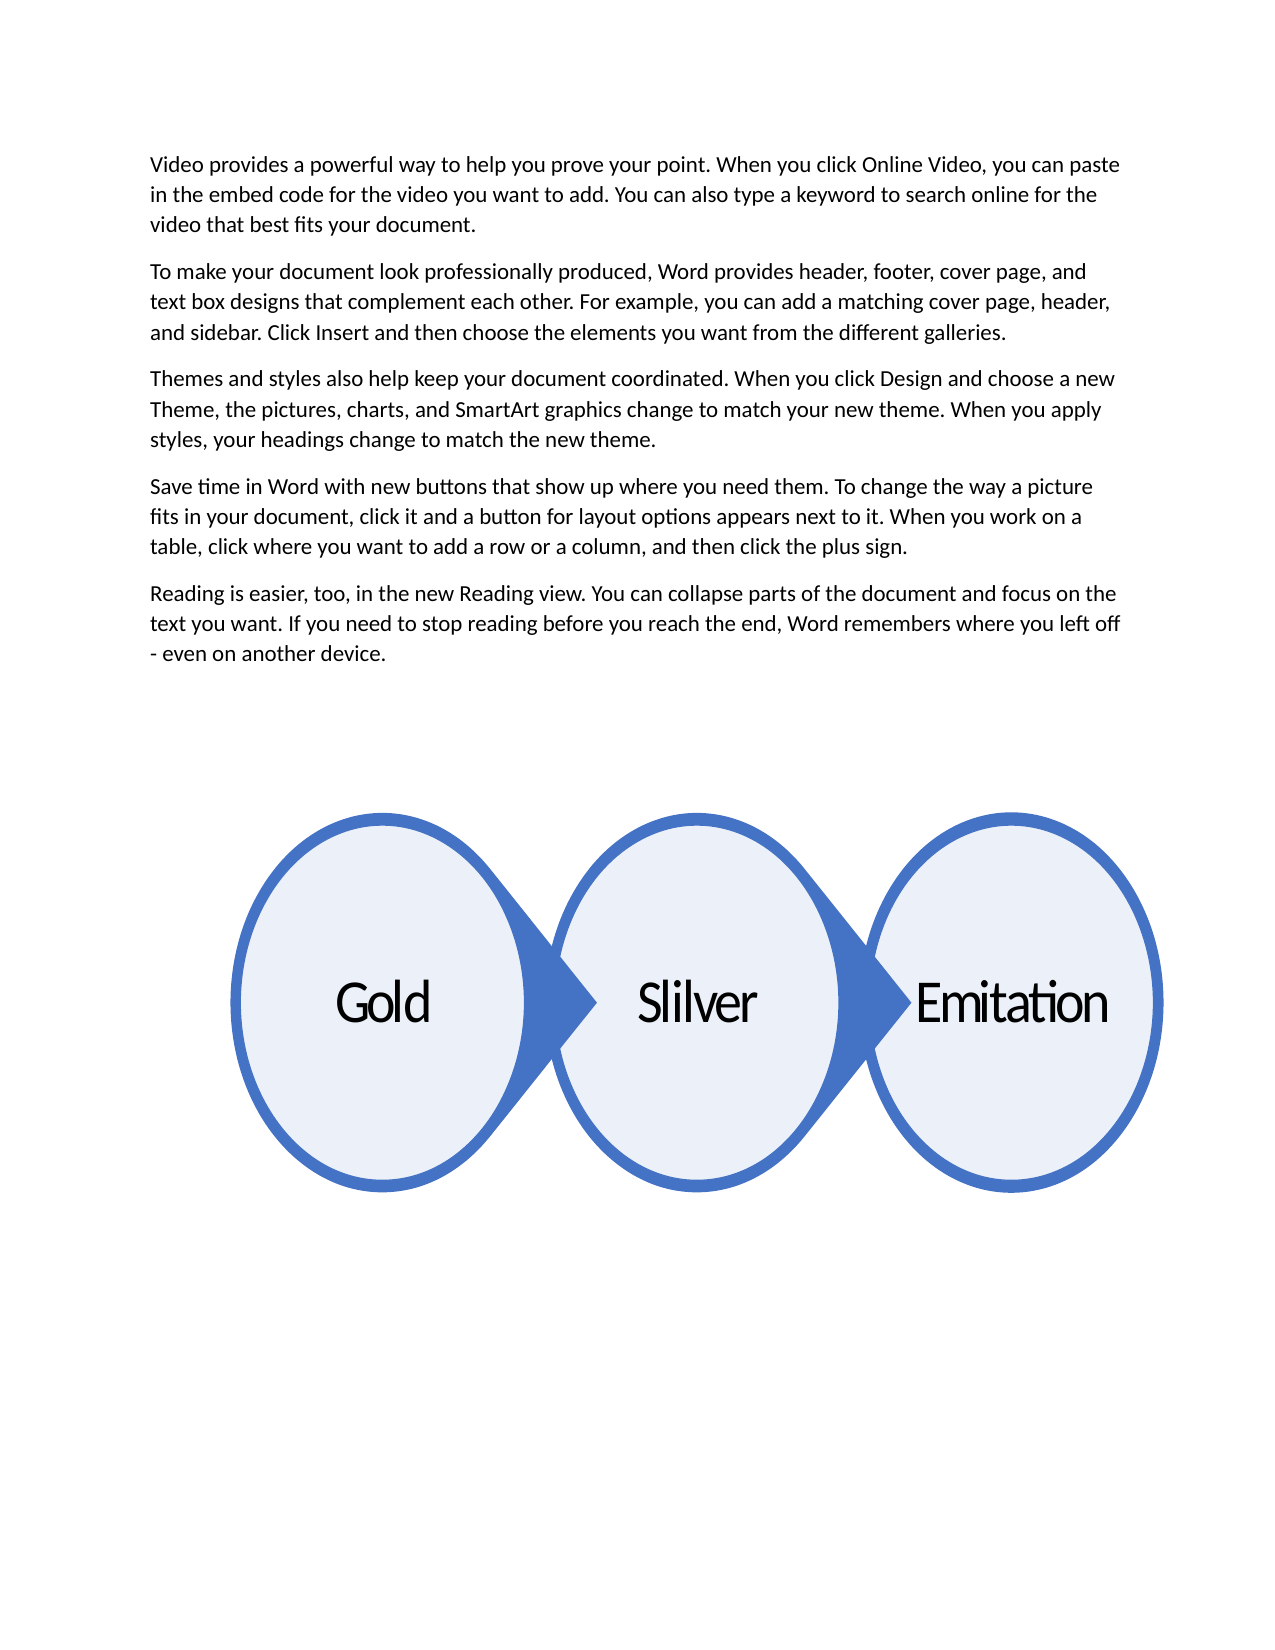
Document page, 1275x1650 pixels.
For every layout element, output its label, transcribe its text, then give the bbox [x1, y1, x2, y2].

text Themes and styles also help keep your document coordinated. When you click Design and choose a new Theme, the pictures, charts, and SmartArt graphics change to match your new theme. When you apply styles, your headings change to match the new theme. [150, 364, 1125, 453]
text To make your document look professionally produced, Word provides header, footer, cover page, and text box designs that complement each other. For example, you can add a matching cover page, header, and sidebar. Click Insert and then choose the elements you want from the different galleries. [150, 257, 1125, 346]
text Video provides a powerful way to help you prove your point. When you click Online Video, you can paste in the embed code for the video you want to add. You can also type a keyword to search online for the video that best fits your document. [150, 150, 1125, 238]
text Reading is easier, too, in the new Reading view. You can collapse parts of the document and focus on the text you want. If you need to stop reading before you reach the end, Word remembers where you left off - even on another device. [150, 579, 1125, 668]
text Save time in Word with new buttons that show up where you need them. To change the way a picture fits in your document, click it and a button for layout options appears next to it. When you work on a table, click where you want to add a row or a column, and then click the plus sign. [150, 472, 1125, 560]
